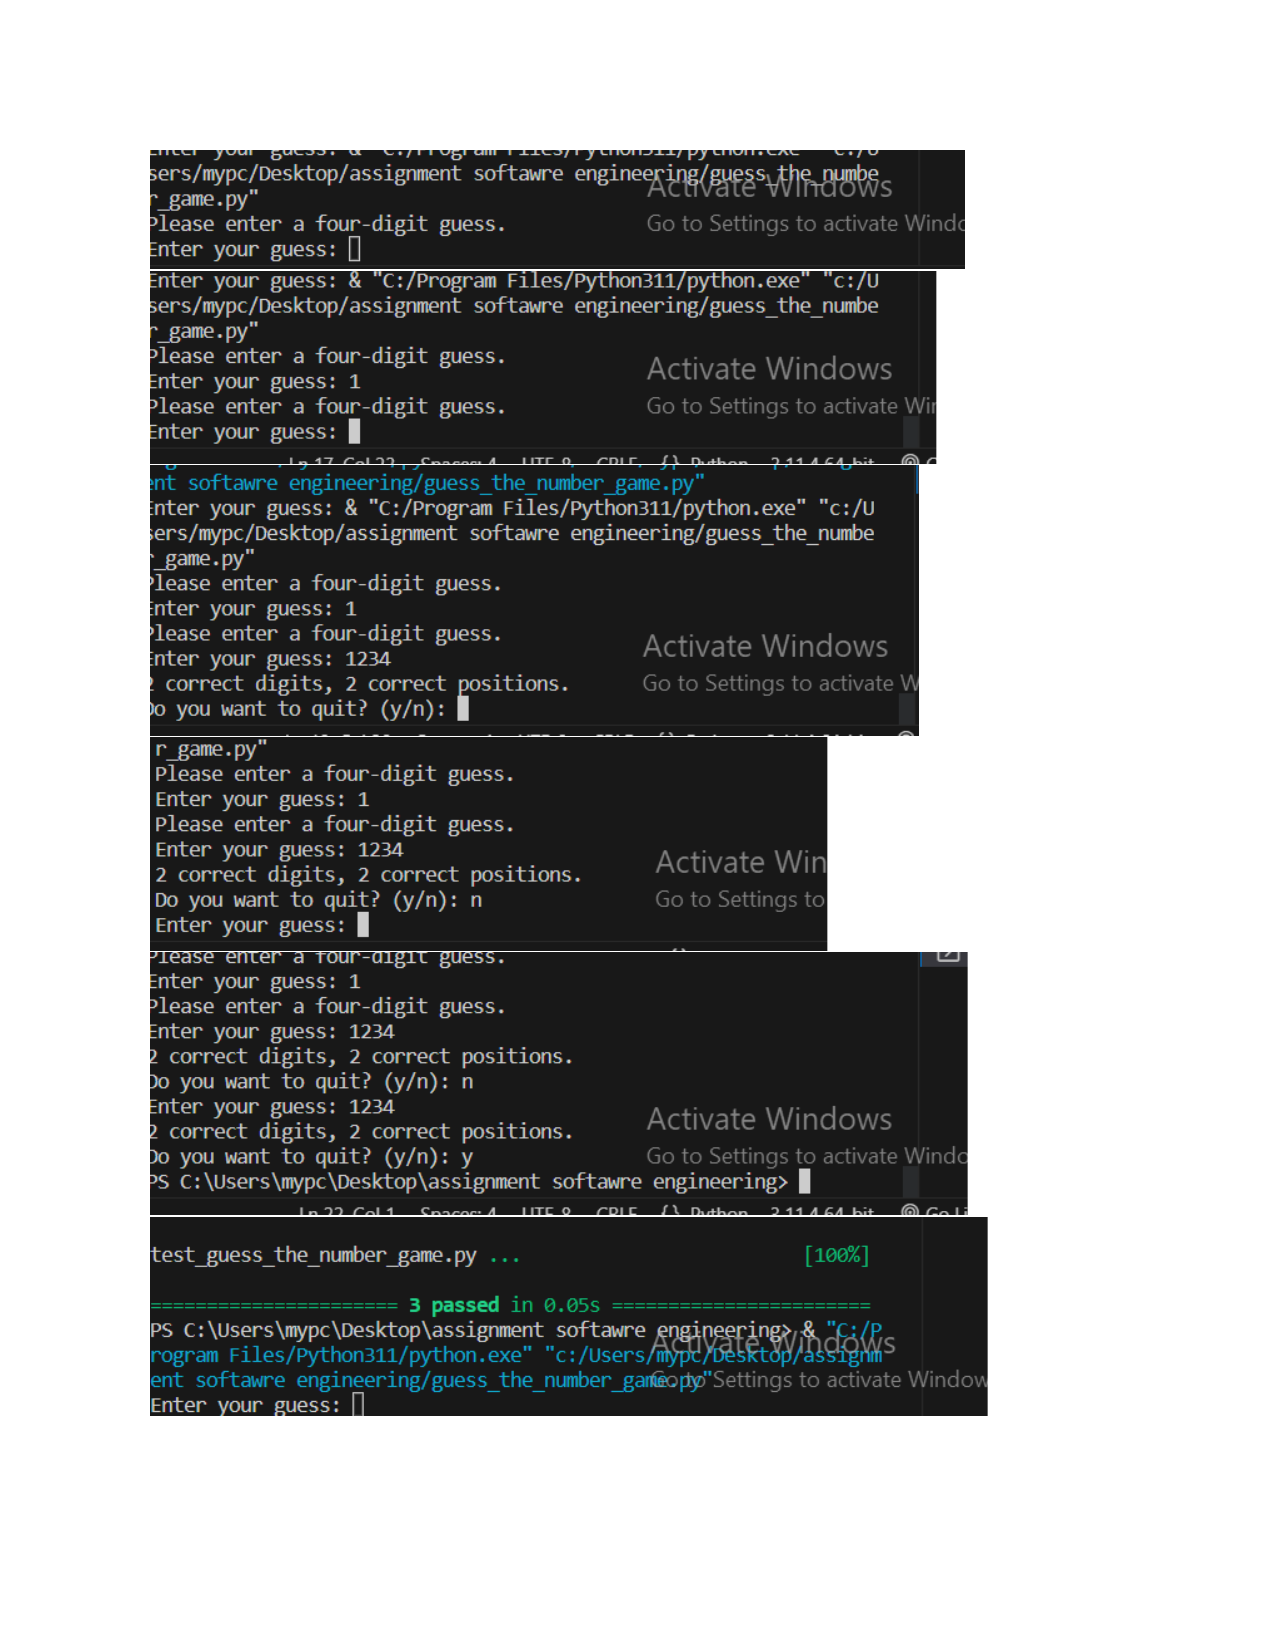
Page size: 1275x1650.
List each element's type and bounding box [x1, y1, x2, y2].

picture [150, 150, 965, 269]
picture [150, 465, 919, 736]
picture [150, 1217, 988, 1416]
picture [150, 952, 968, 1215]
picture [150, 271, 937, 464]
picture [150, 737, 828, 951]
